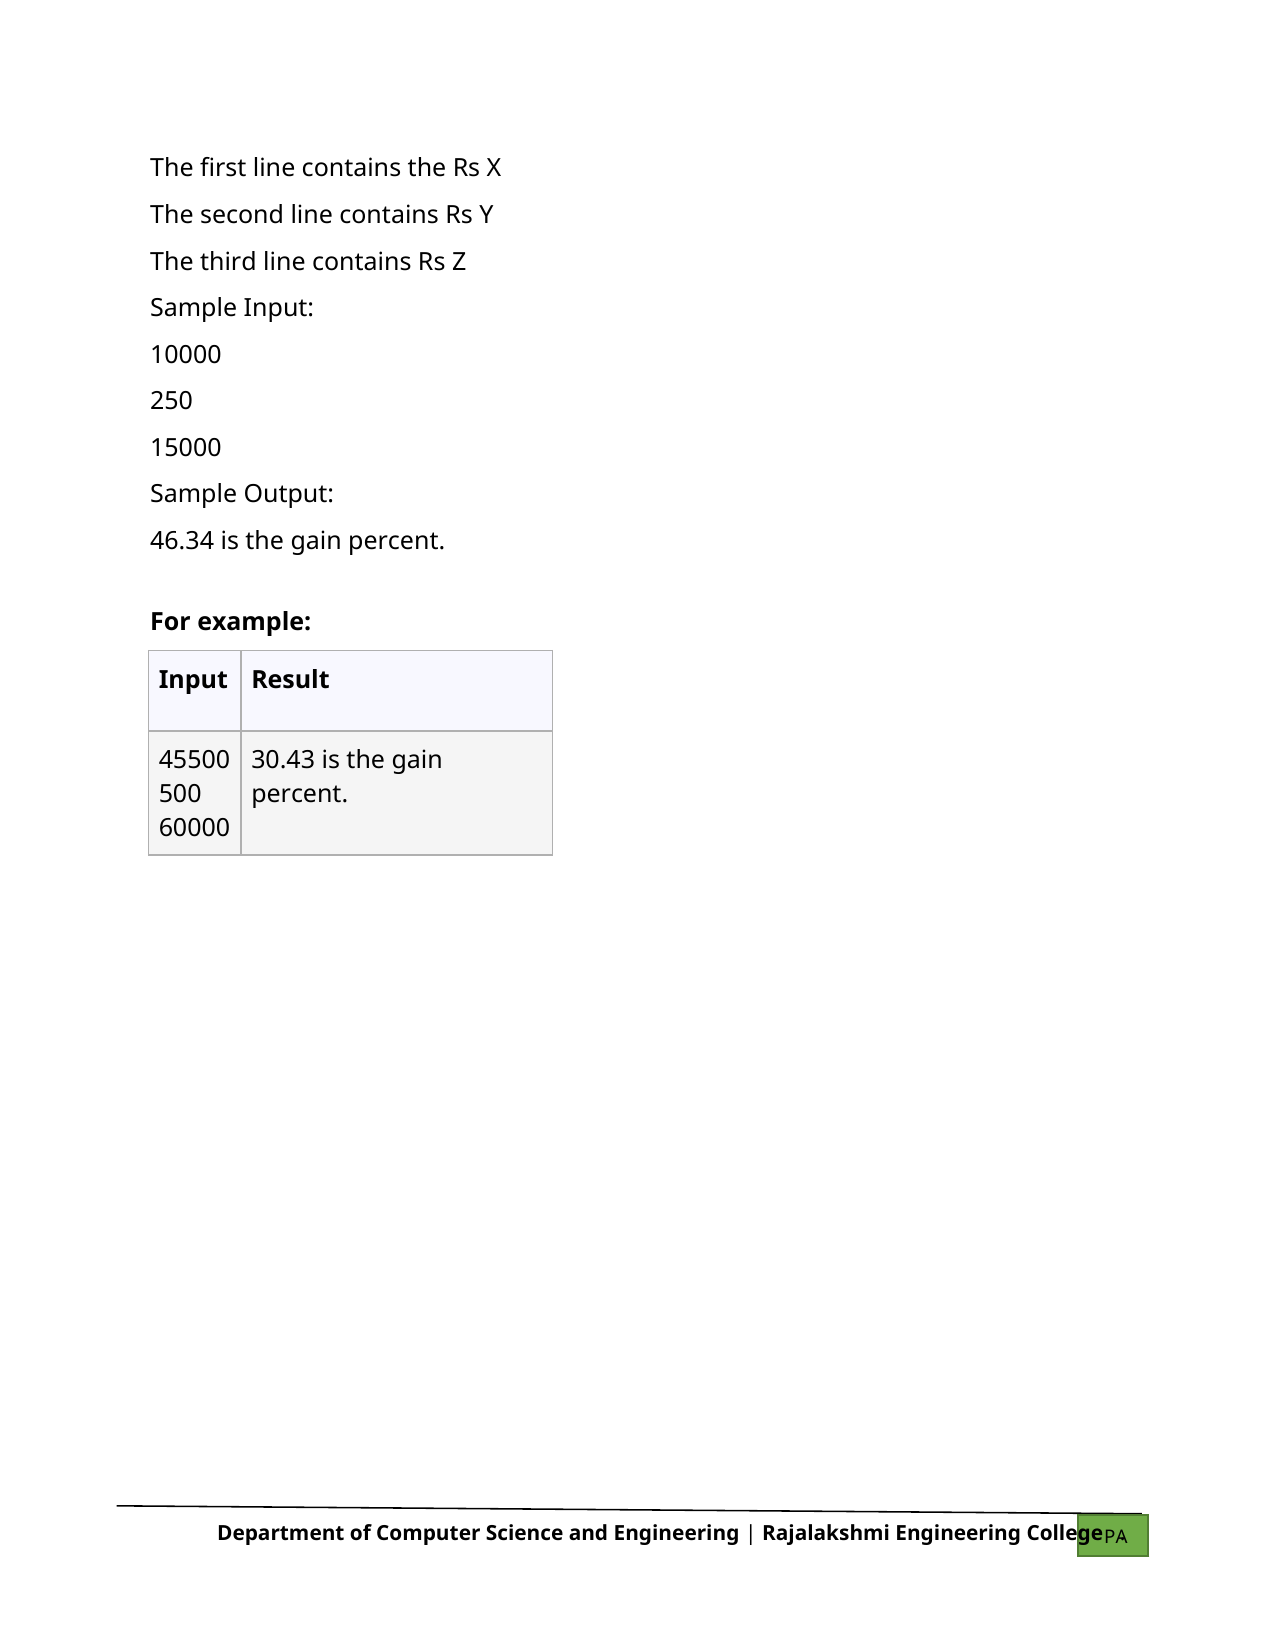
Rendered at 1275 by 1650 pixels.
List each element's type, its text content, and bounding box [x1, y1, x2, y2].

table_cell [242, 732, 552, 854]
text The third line contains Rs Z [150, 243, 1125, 277]
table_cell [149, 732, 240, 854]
text For example: [150, 603, 1125, 637]
text 10000 [150, 336, 1125, 370]
text Sample Output: [150, 476, 1125, 510]
text The second line contains Rs Y [150, 197, 1125, 231]
text Sample Input: [150, 290, 1125, 324]
text 15000 [150, 429, 1125, 463]
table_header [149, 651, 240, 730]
text The first line contains the Rs X [150, 150, 1125, 184]
text 46.34 is the gain percent. [150, 522, 1125, 557]
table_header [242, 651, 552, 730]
text 250 [150, 383, 1125, 417]
